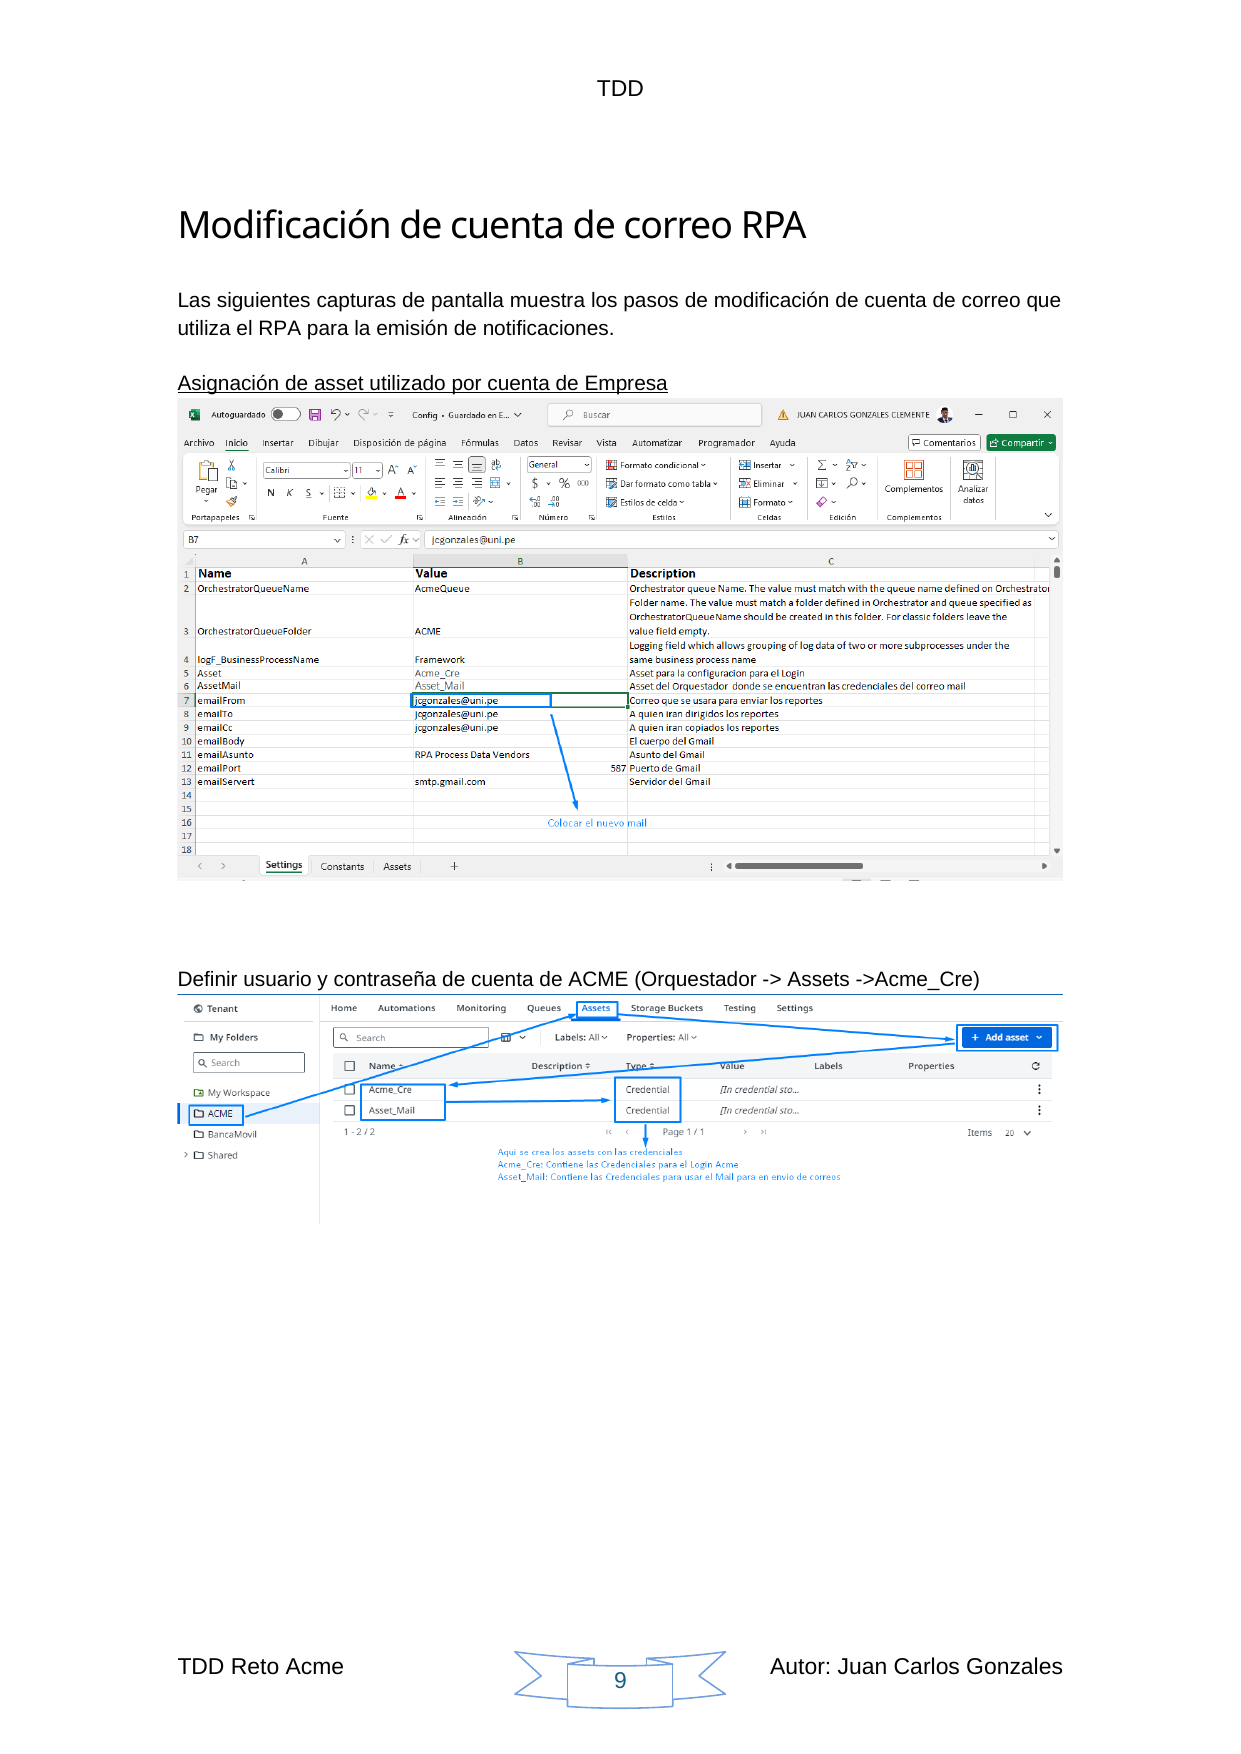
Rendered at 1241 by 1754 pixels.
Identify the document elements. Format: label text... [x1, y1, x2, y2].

text Asignación de asset utilizado por cuenta de Empresa [177, 371, 1063, 395]
text Las siguientes capturas de pantalla muestra los pasos de modificación de cuenta de correo que utiliza el RPA para la emisión de notificaciones. [177, 288, 1063, 340]
picture [177, 994, 1063, 1224]
title Modificación de cuenta de correo RPA [177, 199, 1063, 250]
text Definir usuario y contraseña de cuenta de ACME (Orquestador -> Assets ->Acme_Cre) [177, 967, 1063, 991]
picture [177, 398, 1063, 881]
